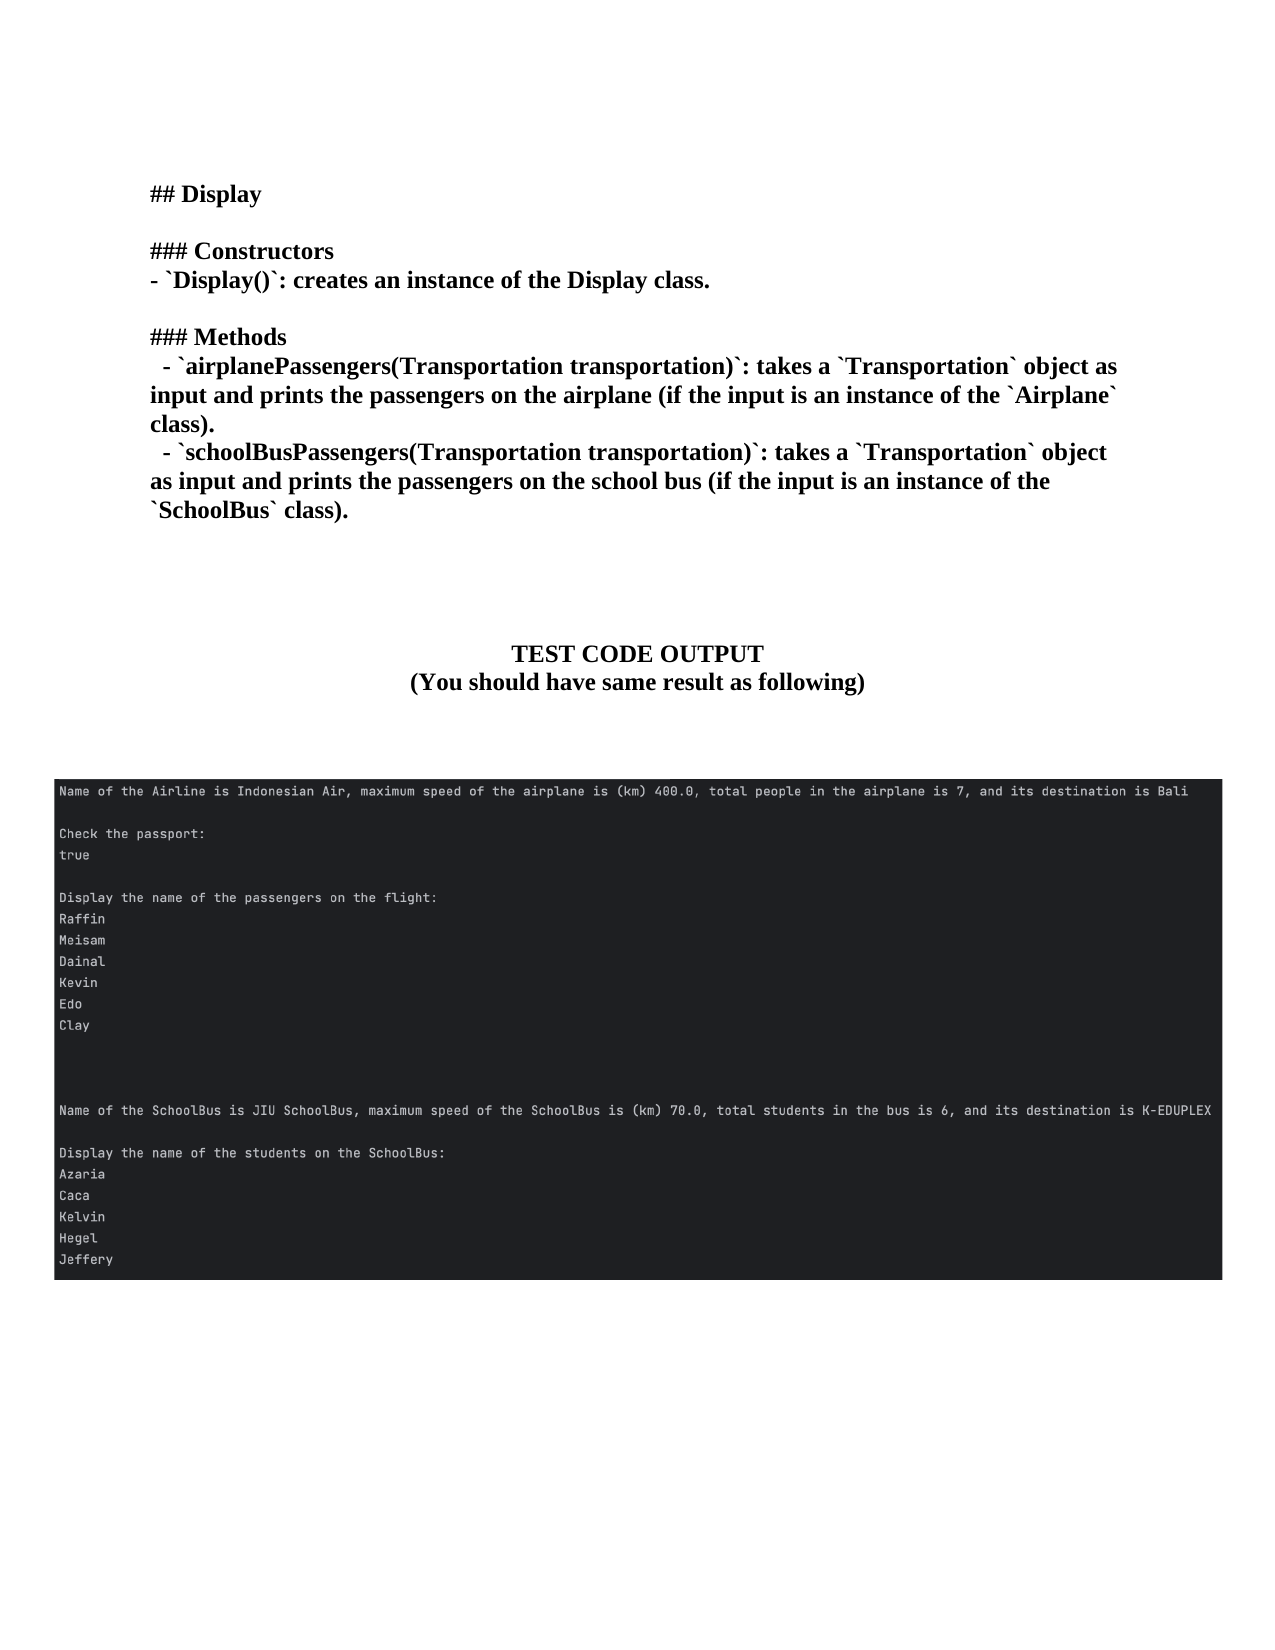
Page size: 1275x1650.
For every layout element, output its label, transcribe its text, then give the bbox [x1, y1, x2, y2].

text - `airplanePassengers(Transportation transportation)`: takes a `Transportation` object as input and prints the passengers on the airplane (if the input is an instance of the `Airplane` class). [150, 351, 1125, 437]
picture [54, 779, 1223, 1280]
text ## Display [150, 179, 1125, 207]
text (You should have same result as following) [150, 667, 1125, 696]
text ### Constructors [150, 236, 1125, 265]
text ### Methods [150, 322, 1125, 351]
text TEST CODE OUTPUT [150, 639, 1125, 667]
text - `schoolBusPassengers(Transportation transportation)`: takes a `Transportation` object as input and prints the passengers on the school bus (if the input is an instance of the `SchoolBus` class). [150, 437, 1125, 524]
text - `Display()`: creates an instance of the Display class. [150, 265, 1125, 294]
